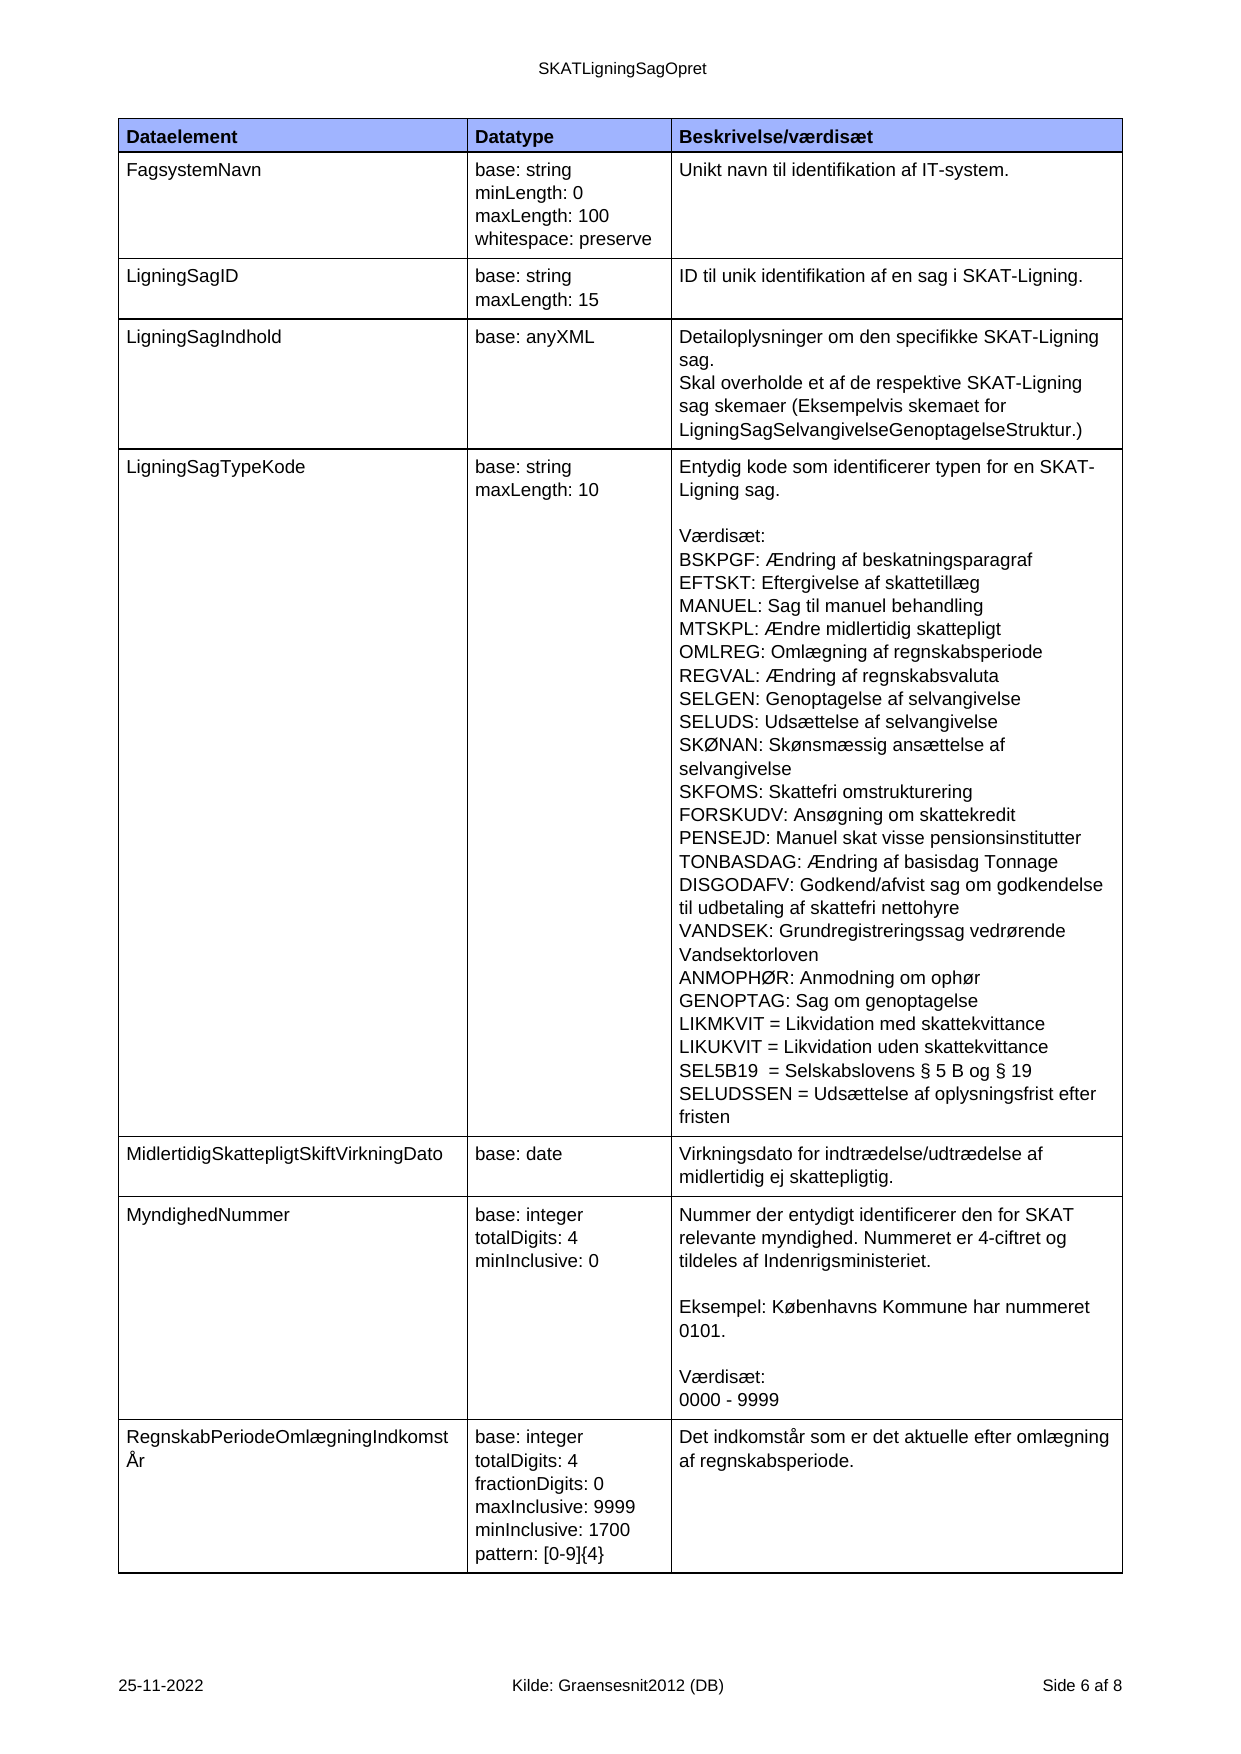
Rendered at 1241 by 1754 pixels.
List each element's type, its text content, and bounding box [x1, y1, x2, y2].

table_cell base: anyXML [468, 320, 671, 448]
table_cell LigningSagID [119, 259, 467, 318]
table_cell base: string maxLength: 10 [468, 450, 671, 1136]
table_cell base: date [468, 1137, 671, 1196]
table_cell base: string maxLength: 15 [468, 259, 671, 318]
table_header Beskrivelse/værdisæt [672, 119, 1122, 151]
table_cell MyndighedNummer [119, 1197, 467, 1419]
table_cell RegnskabPeriodeOmlægningIndkomstÅr [119, 1420, 467, 1572]
table_cell Detailoplysninger om den specifikke SKAT-Ligning sag. Skal overholde et af de respektive SKAT-Ligning sag skemaer (Eksempelvis skemaet for LigningSagSelvangivelseGenoptagelseStruktur.) [672, 320, 1122, 448]
table_header Datatype [468, 119, 671, 151]
table_cell LigningSagIndhold [119, 320, 467, 448]
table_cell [468, 1420, 671, 1572]
table_cell ID til unik identifikation af en sag i SKAT-Ligning. [672, 259, 1122, 318]
table_cell Unikt navn til identifikation af IT-system. [672, 153, 1122, 258]
table_cell Entydig kode som identificerer typen for en SKAT-Ligning sag. Værdisæt: BSKPGF: Ændring af beskatningsparagraf EFTSKT: Eftergivelse af skattetillæg MANUEL: Sag til manuel behandling MTSKPL: Ændre midlertidig skattepligt OMLREG: Omlægning af regnskabsperiode REGVAL: Ændring af regnskabsvaluta SELGEN: Genoptagelse af selvangivelse SELUDS: Udsættelse af selvangivelse SKØNAN: Skønsmæssig ansættelse af selvangivelse SKFOMS: Skattefri omstrukturering FORSKUDV: Ansøgning om skattekredit PENSEJD: Manuel skat visse pensionsinstitutter TONBASDAG: Ændring af basisdag Tonnage DISGODAFV: Godkend/afvist sag om godkendelse til udbetaling af skattefri nettohyre VANDSEK: Grundregistreringssag vedrørende Vandsektorloven ANMOPHØR: Anmodning om ophør GENOPTAG: Sag om genoptagelse LIKMKVIT = Likvidation med skattekvittance LIKUKVIT = Likvidation uden skattekvittance SEL5B19 = Selskabslovens § 5 B og § 19 SELUDSSEN = Udsættelse af oplysningsfrist efter fristen [672, 450, 1122, 1136]
table_cell MidlertidigSkattepligtSkiftVirkningDato [119, 1137, 467, 1196]
table_cell Nummer der entydigt identificerer den for SKAT relevante myndighed. Nummeret er 4-ciftret og tildeles af Indenrigsministeriet. Eksempel: Københavns Kommune har nummeret 0101. Værdisæt: 0000 - 9999 [672, 1197, 1122, 1419]
table_header Dataelement [119, 119, 467, 151]
table_cell FagsystemNavn [119, 153, 467, 258]
table_cell Det indkomstår som er det aktuelle efter omlægning af regnskabsperiode. [672, 1420, 1122, 1572]
table_cell base: string minLength: 0 maxLength: 100 whitespace: preserve [468, 153, 671, 258]
table_cell base: integer totalDigits: 4 minInclusive: 0 [468, 1197, 671, 1419]
table_cell LigningSagTypeKode [119, 450, 467, 1136]
table_cell Virkningsdato for indtrædelse/udtrædelse af midlertidig ej skattepligtig. [672, 1137, 1122, 1196]
